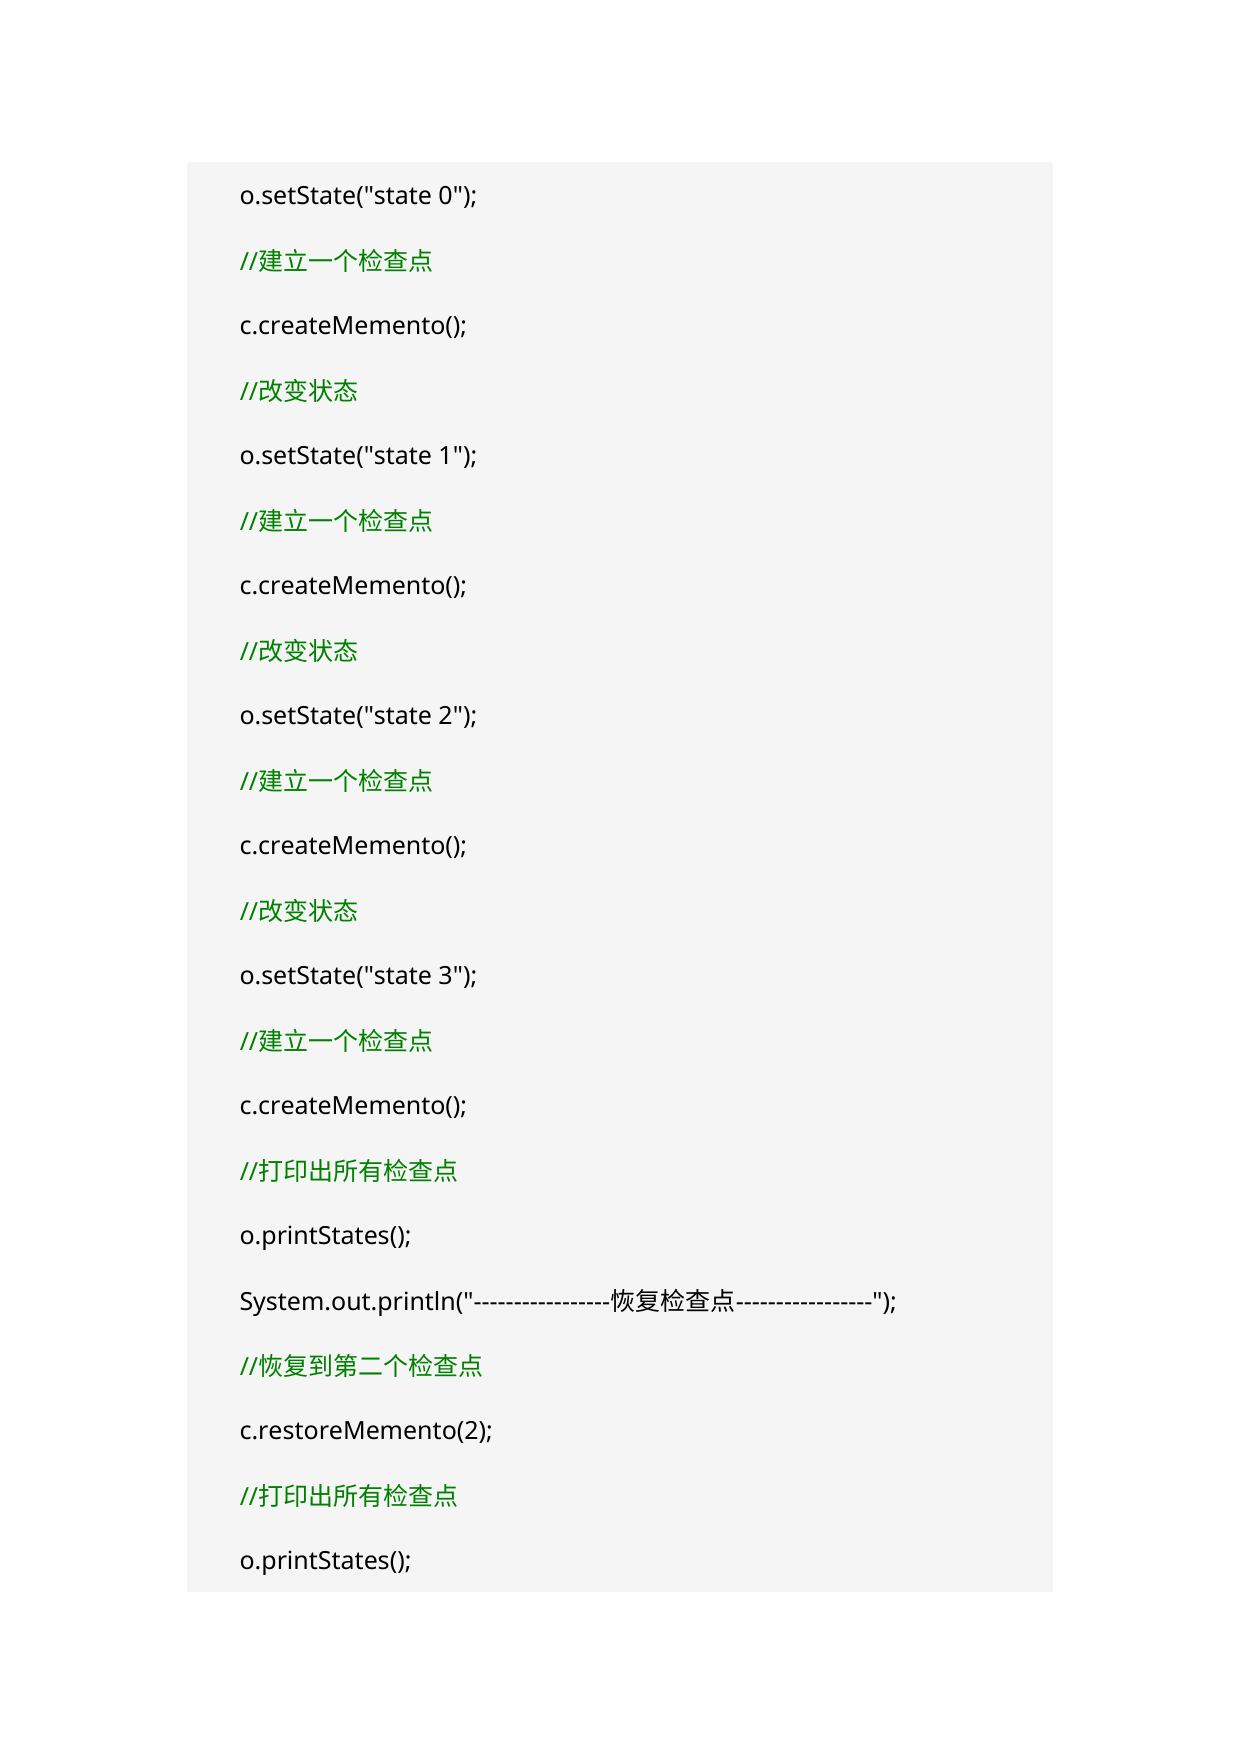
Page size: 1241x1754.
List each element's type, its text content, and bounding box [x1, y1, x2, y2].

text c.restoreMemento(2); [187, 1397, 1053, 1462]
text //建立一个检查点 [187, 1007, 1053, 1072]
text //改变状态 [187, 357, 1053, 422]
text c.createMemento(); [187, 812, 1053, 877]
text o.printStates(); [187, 1202, 1053, 1267]
text o.setState("state 0"); [187, 162, 1053, 227]
text c.createMemento(); [187, 552, 1053, 617]
text //建立一个检查点 [187, 747, 1053, 812]
text //恢复到第二个检查点 [187, 1332, 1053, 1397]
text o.setState("state 2"); [187, 682, 1053, 747]
text o.setState("state 3"); [187, 942, 1053, 1007]
text o.setState("state 1"); [187, 422, 1053, 487]
text //改变状态 [187, 617, 1053, 682]
text //改变状态 [187, 877, 1053, 942]
text //建立一个检查点 [187, 487, 1053, 552]
text //打印出所有检查点 [187, 1462, 1053, 1527]
text //打印出所有检查点 [187, 1137, 1053, 1202]
text c.createMemento(); [187, 292, 1053, 357]
text c.createMemento(); [187, 1072, 1053, 1137]
text o.printStates(); [187, 1527, 1053, 1592]
text System.out.println("-----------------恢复检查点-----------------"); [187, 1267, 1053, 1332]
text //建立一个检查点 [187, 227, 1053, 292]
